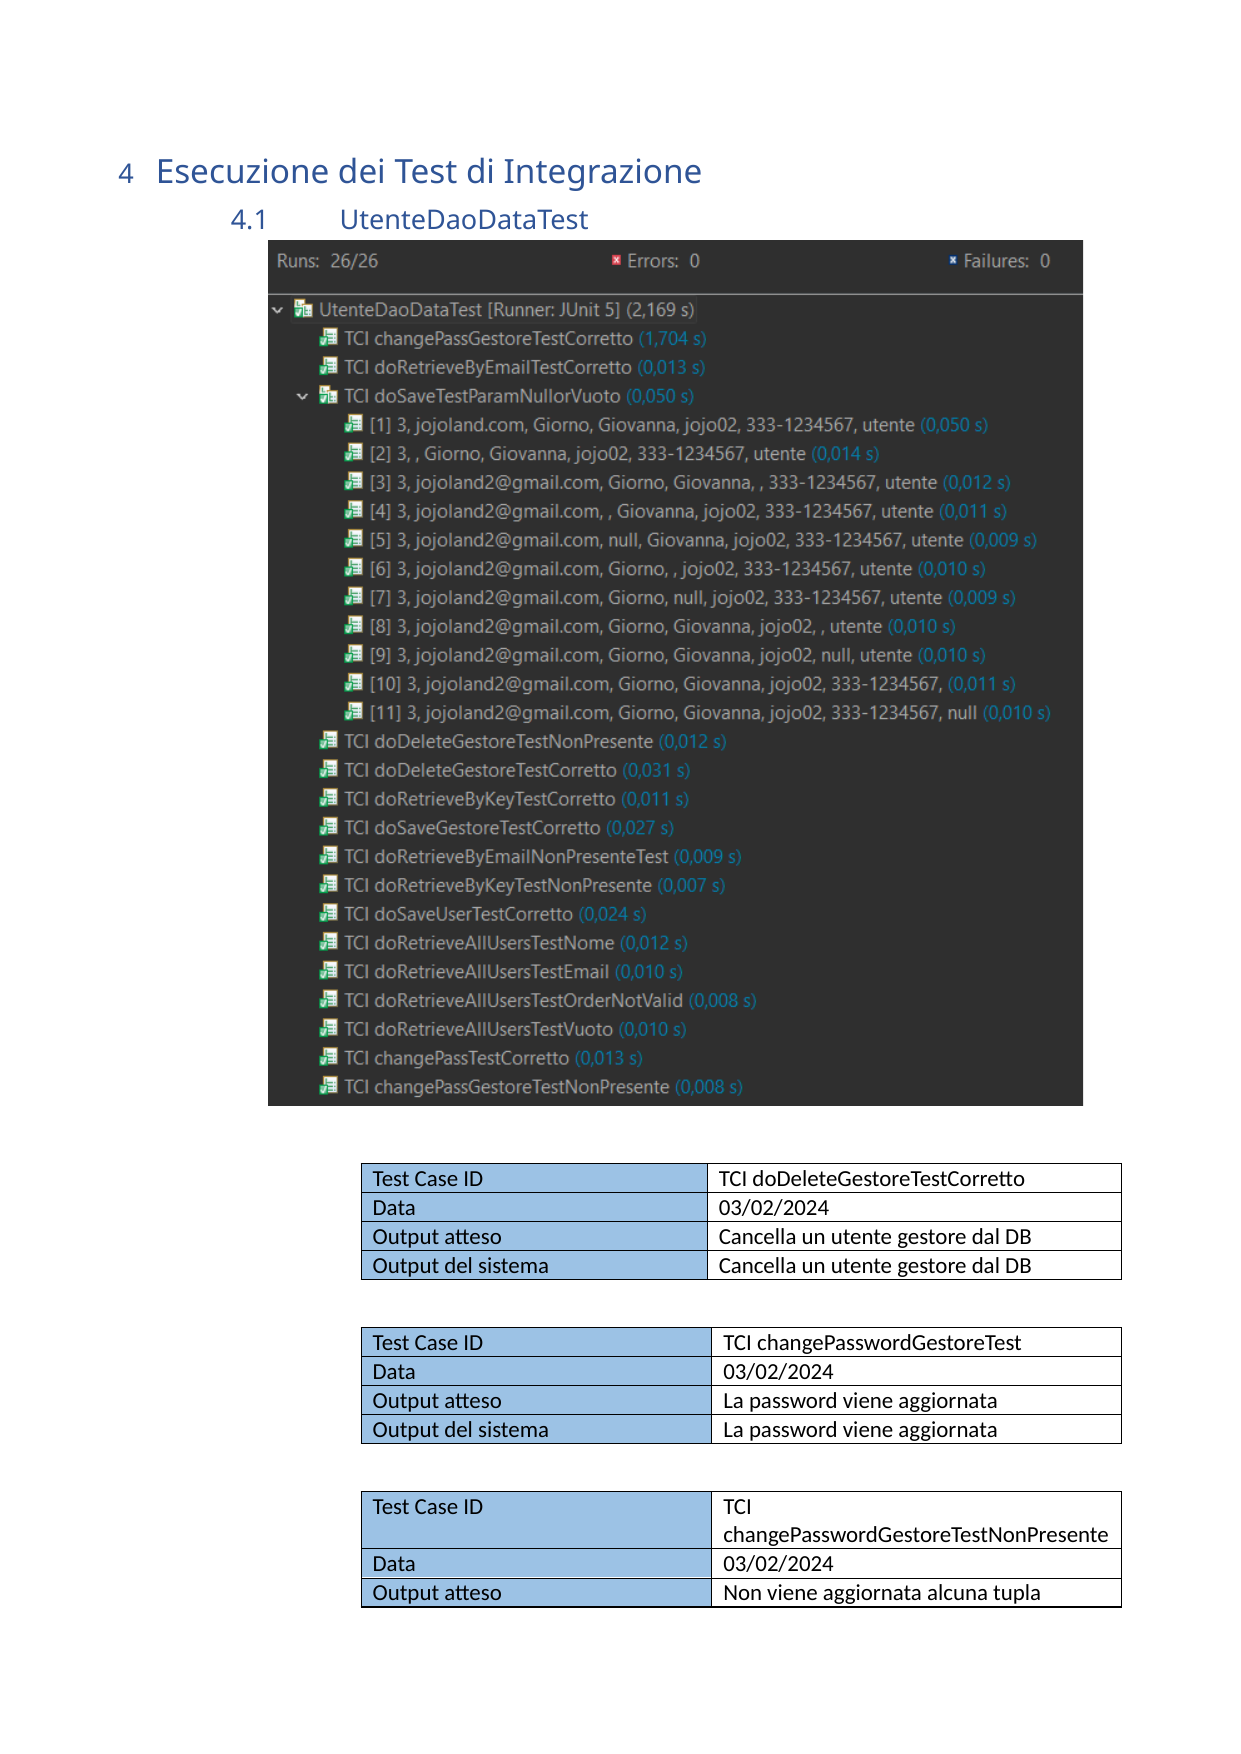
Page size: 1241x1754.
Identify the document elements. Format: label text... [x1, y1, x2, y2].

table_cell Output atteso [362, 1222, 707, 1250]
table_header TCI doDeleteGestoreTestCorretto [708, 1164, 1121, 1192]
table_cell Output del sistema [362, 1251, 707, 1279]
table_header TCI changePasswordGestoreTest [712, 1328, 1121, 1356]
table_cell 03/02/2024 [712, 1549, 1121, 1577]
table_cell 03/02/2024 [708, 1193, 1121, 1221]
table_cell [712, 1579, 1121, 1606]
table_cell Data [362, 1357, 711, 1385]
table_cell La password viene aggiornata [712, 1415, 1121, 1443]
table_cell Output atteso [362, 1386, 711, 1414]
subtitle Esecuzione dei Test di Integrazione [118, 148, 1122, 193]
table_cell La password viene aggiornata [712, 1386, 1121, 1414]
table_header TCI changePasswordGestoreTestNonPresente [712, 1492, 1121, 1548]
table_header Test Case ID [362, 1164, 707, 1192]
table_cell 03/02/2024 [712, 1357, 1121, 1385]
picture [268, 240, 1084, 1106]
table_header Test Case ID [362, 1492, 711, 1548]
subtitle UtenteDaoDataTest [231, 201, 1122, 238]
table_cell Data [362, 1193, 707, 1221]
table_header Test Case ID [362, 1328, 711, 1356]
table_cell Cancella un utente gestore dal DB [708, 1251, 1121, 1279]
table_cell Output atteso [362, 1579, 711, 1606]
table_cell Cancella un utente gestore dal DB [708, 1222, 1121, 1250]
table_cell Output del sistema [362, 1415, 711, 1443]
table_cell Data [362, 1549, 711, 1577]
